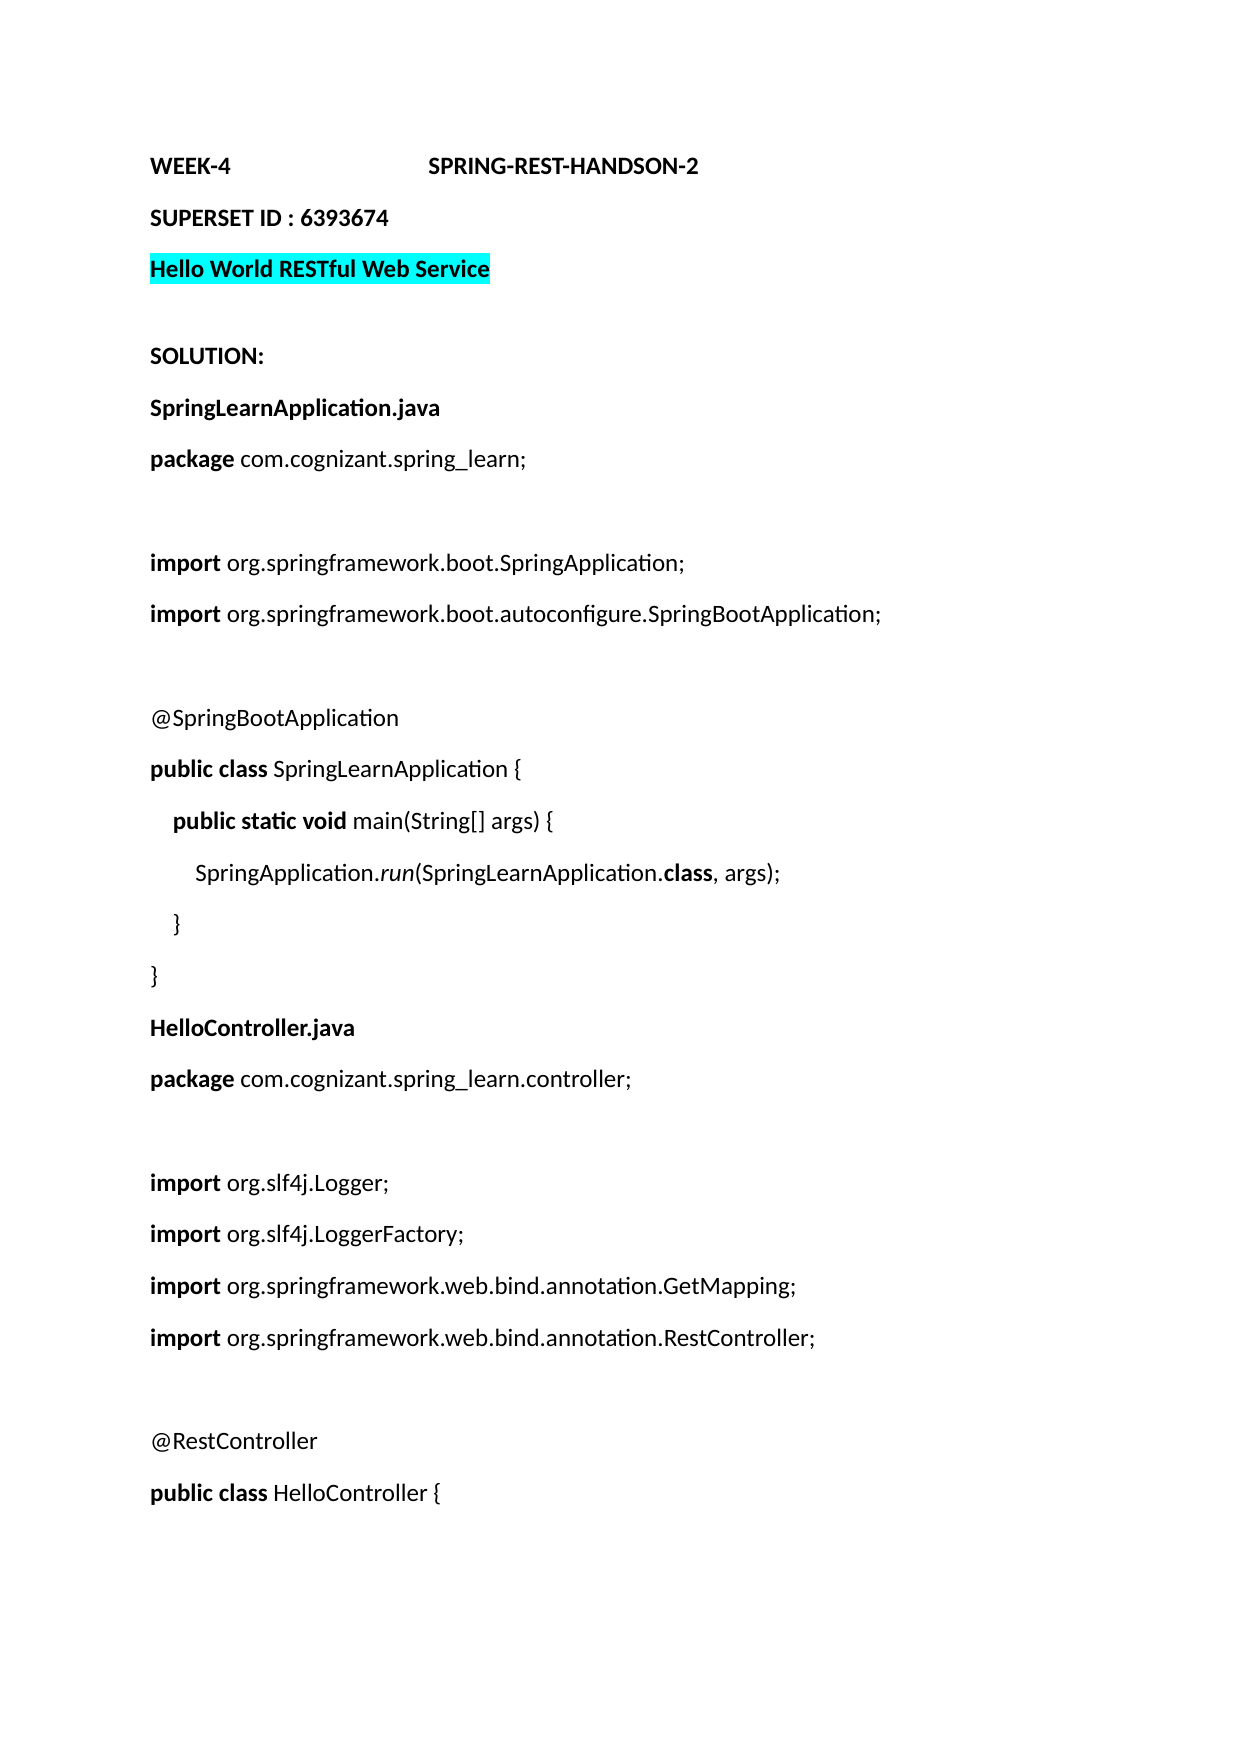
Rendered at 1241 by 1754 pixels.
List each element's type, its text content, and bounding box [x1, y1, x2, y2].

text import org.slf4j.LoggerFactory; [150, 1218, 1090, 1249]
text @RestController [150, 1425, 1090, 1456]
text WEEK-4 SPRING-REST-HANDSON-2 [150, 150, 1090, 181]
text import org.springframework.web.bind.annotation.RestController; [150, 1322, 1090, 1352]
text SOLUTION: [150, 340, 1090, 371]
text } [150, 908, 1090, 939]
text public static void main(String[] args) { [150, 805, 1090, 836]
text import org.springframework.boot.autoconfigure.SpringBootApplication; [150, 598, 1090, 629]
text Hello World RESTful Web Service [150, 253, 1090, 319]
text } [150, 960, 1090, 991]
text HelloController.java [150, 1012, 1090, 1042]
text import org.springframework.boot.SpringApplication; [150, 547, 1090, 577]
text package com.cognizant.spring_learn.controller; [150, 1063, 1090, 1094]
text package com.cognizant.spring_learn; [150, 443, 1090, 474]
text import org.slf4j.Logger; [150, 1167, 1090, 1197]
text public class SpringLearnApplication { [150, 753, 1090, 784]
text @SpringBootApplication [150, 702, 1090, 732]
text SpringLearnApplication.java [150, 392, 1090, 422]
text import org.springframework.web.bind.annotation.GetMapping; [150, 1270, 1090, 1301]
text public class HelloController { [150, 1477, 1090, 1507]
text SpringApplication.run(SpringLearnApplication.class, args); [150, 857, 1090, 887]
text SUPERSET ID : 6393674 [150, 202, 1090, 232]
